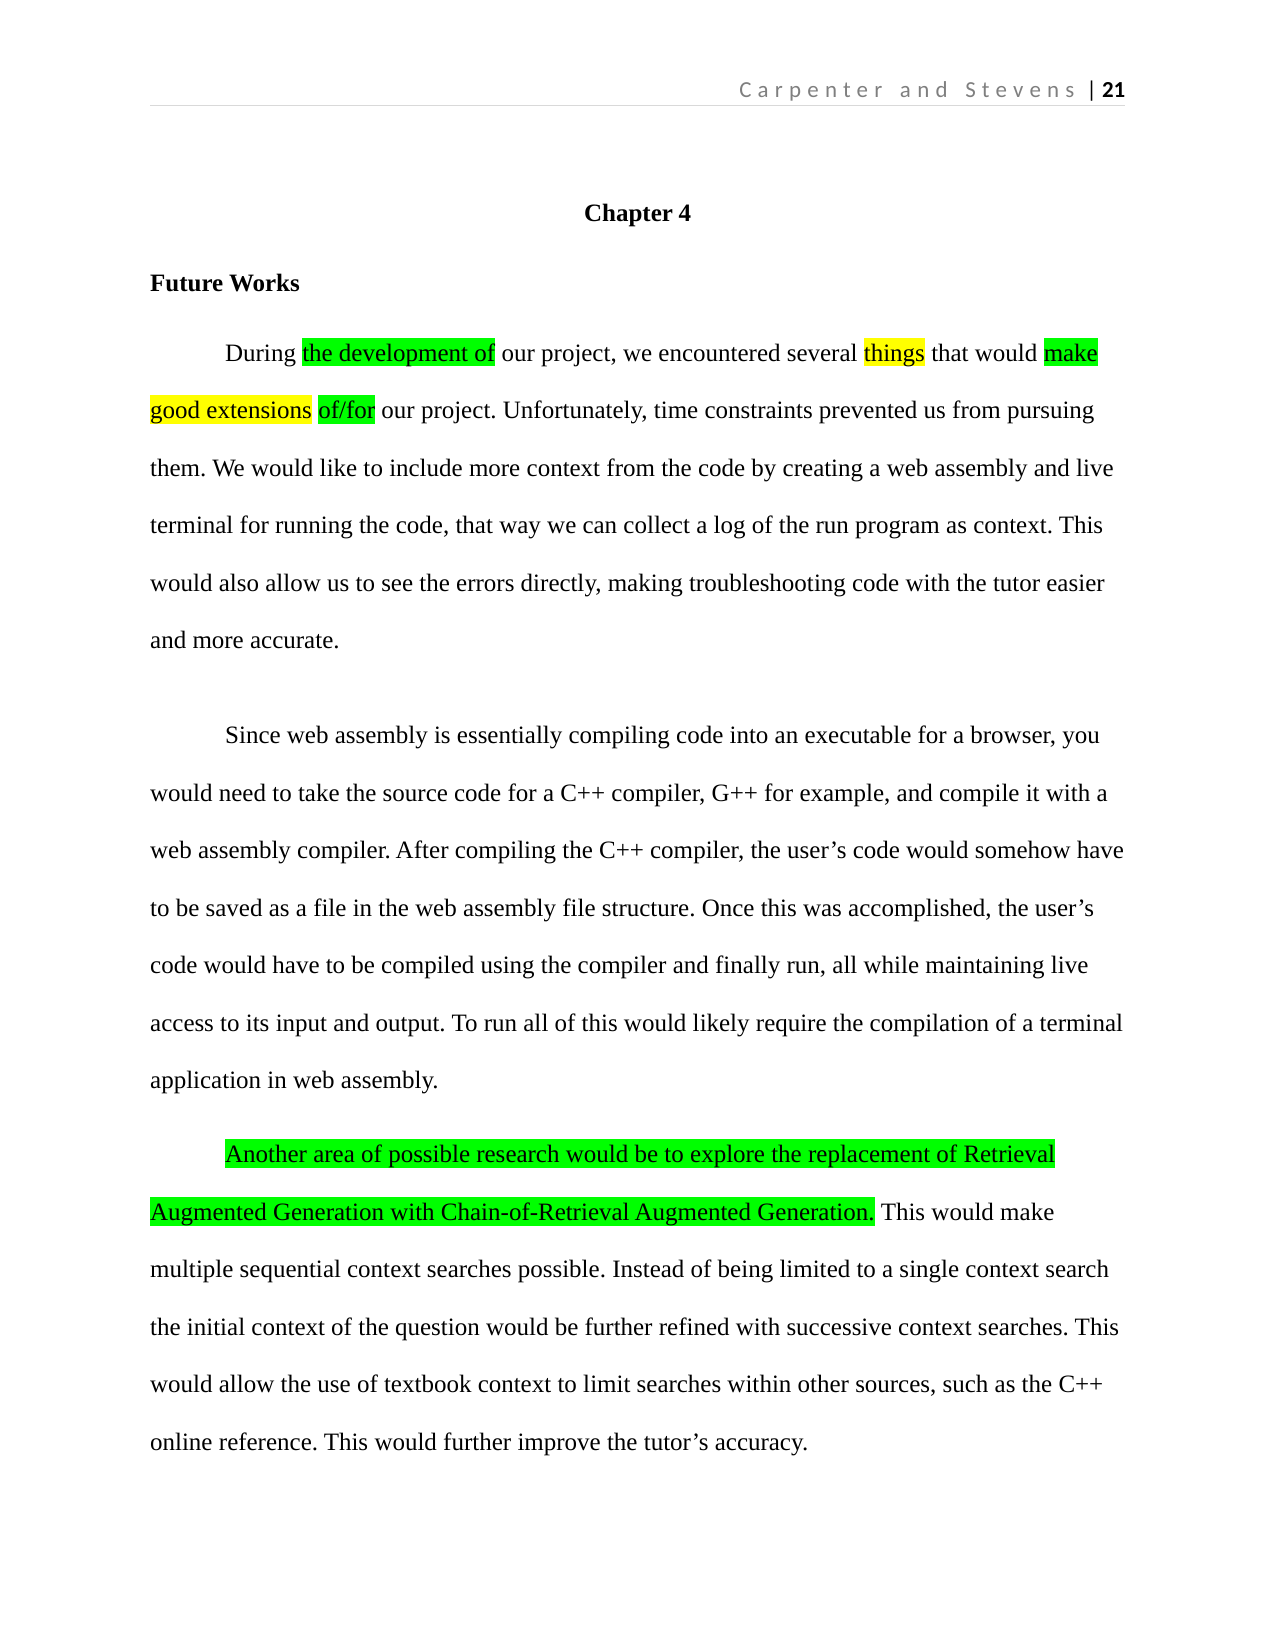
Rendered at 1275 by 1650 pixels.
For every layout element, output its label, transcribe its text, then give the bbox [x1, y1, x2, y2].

text Another area of possible research would be to explore the replacement of Retrieval Augmented Generation with Chain-of-Retrieval Augmented Generation. This would make multiple sequential context searches possible. Instead of being limited to a single context search the initial context of the question would be further refined with successive context searches. This would allow the use of textbook context to limit searches within other sources, such as the C++ online reference. This would further improve the tutor’s accuracy. [150, 1139, 1125, 1456]
text Future Works [150, 268, 1125, 296]
text Since web assembly is essentially compiling code into an executable for a browser, you would need to take the source code for a C++ compiler, G++ for example, and compile it with a web assembly compiler. After compiling the C++ compiler, the user’s code would somehow have to be saved as a file in the web assembly file structure. Once this was accomplished, the user’s code would have to be compiled using the compiler and finally run, all while maintaining live access to its input and output. To run all of this would likely require the compilation of a terminal application in web assembly. [150, 720, 1125, 1094]
text During the development of our project, we encountered several things that would make good extensions of/for our project. Unfortunately, time constraints prevented us from pursuing them. We would like to include more context from the code by creating a web assembly and live terminal for running the code, that way we can collect a log of the run program as context. This would also allow us to see the errors directly, making troubleshooting code with the tutor easier and more accurate. [150, 338, 1125, 654]
text Chapter 4 [150, 198, 1125, 226]
